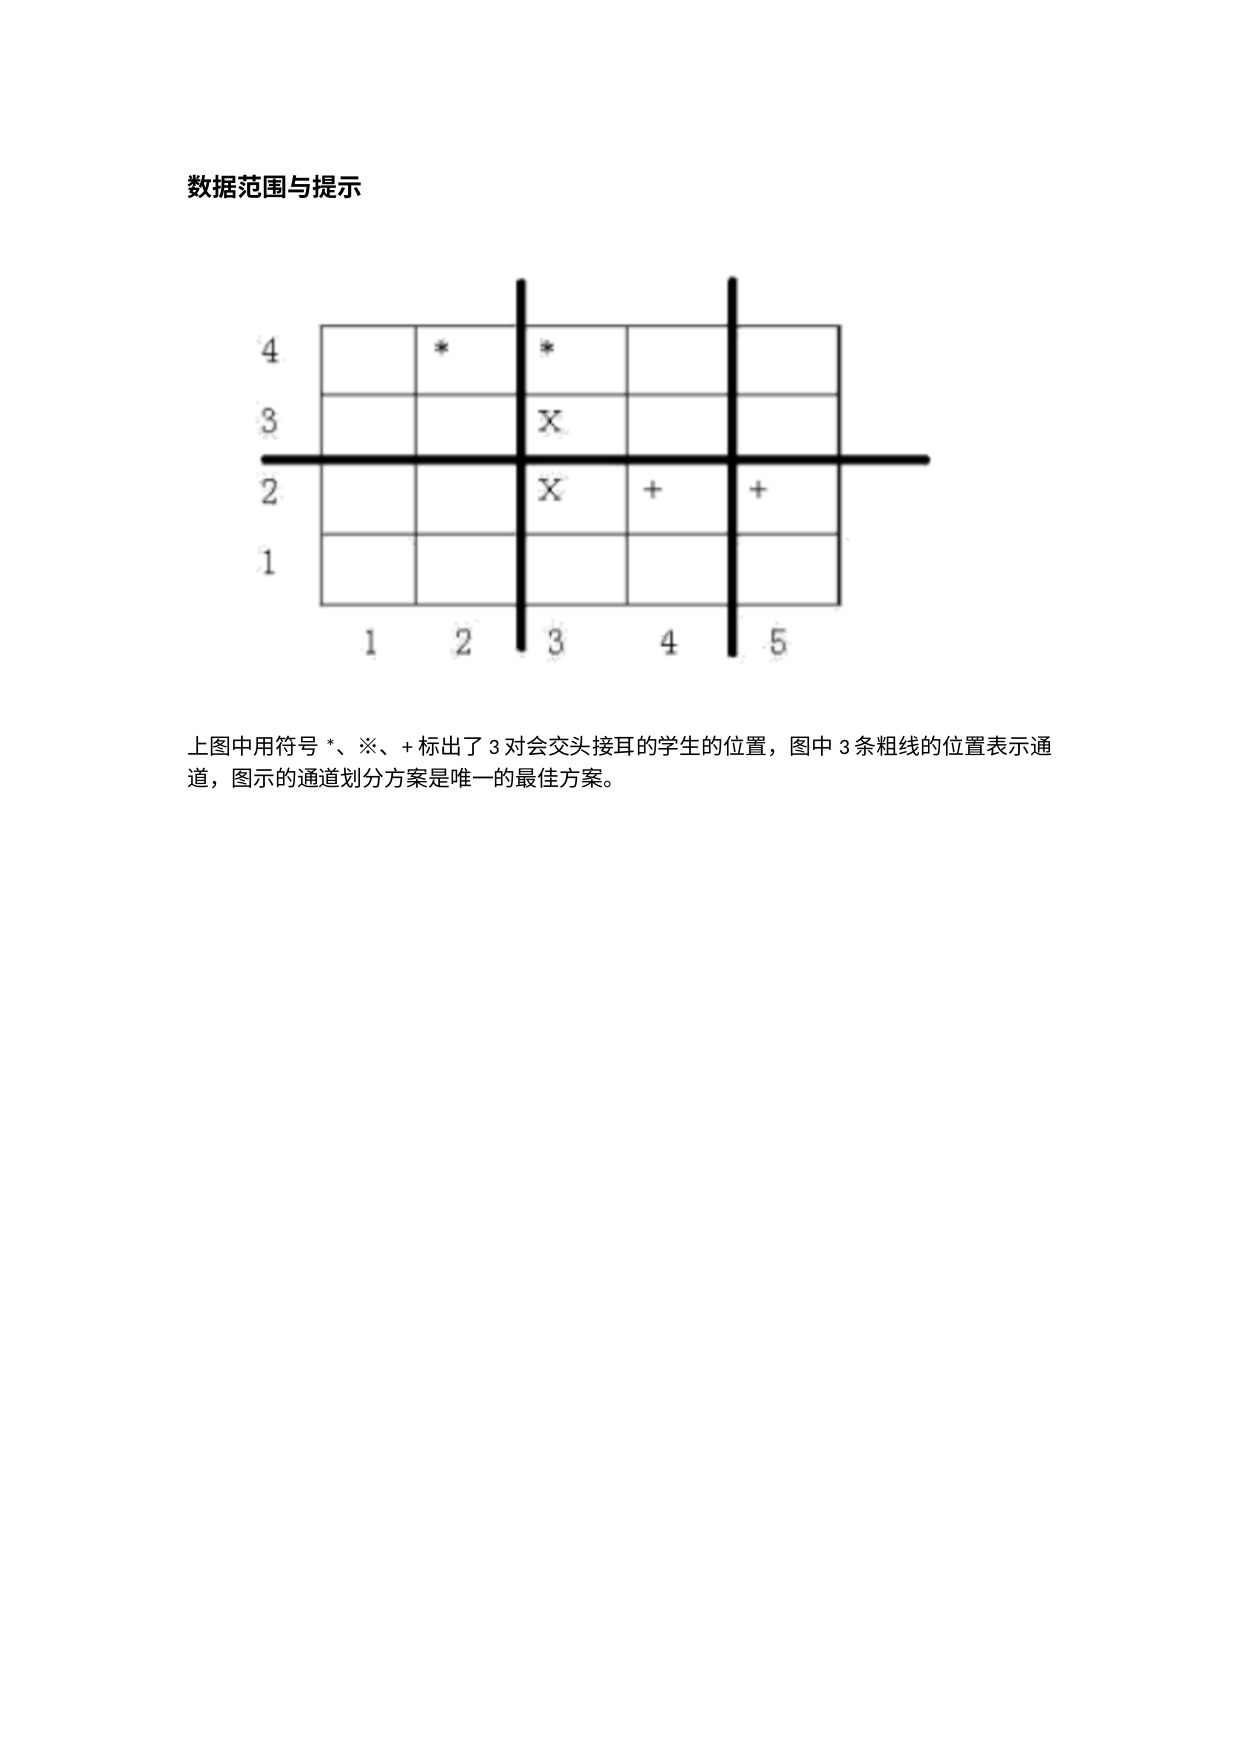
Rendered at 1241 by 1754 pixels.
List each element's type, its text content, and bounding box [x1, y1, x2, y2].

picture [187, 255, 1023, 696]
text 上图中用符号 *、※、+ 标出了3对会交头接耳的学生的位置，图中3条粗线的位置表示通道，图示的通道划分方案是唯一的最佳方案。 [187, 729, 1053, 793]
text 数据范围与提示 [187, 167, 1053, 204]
